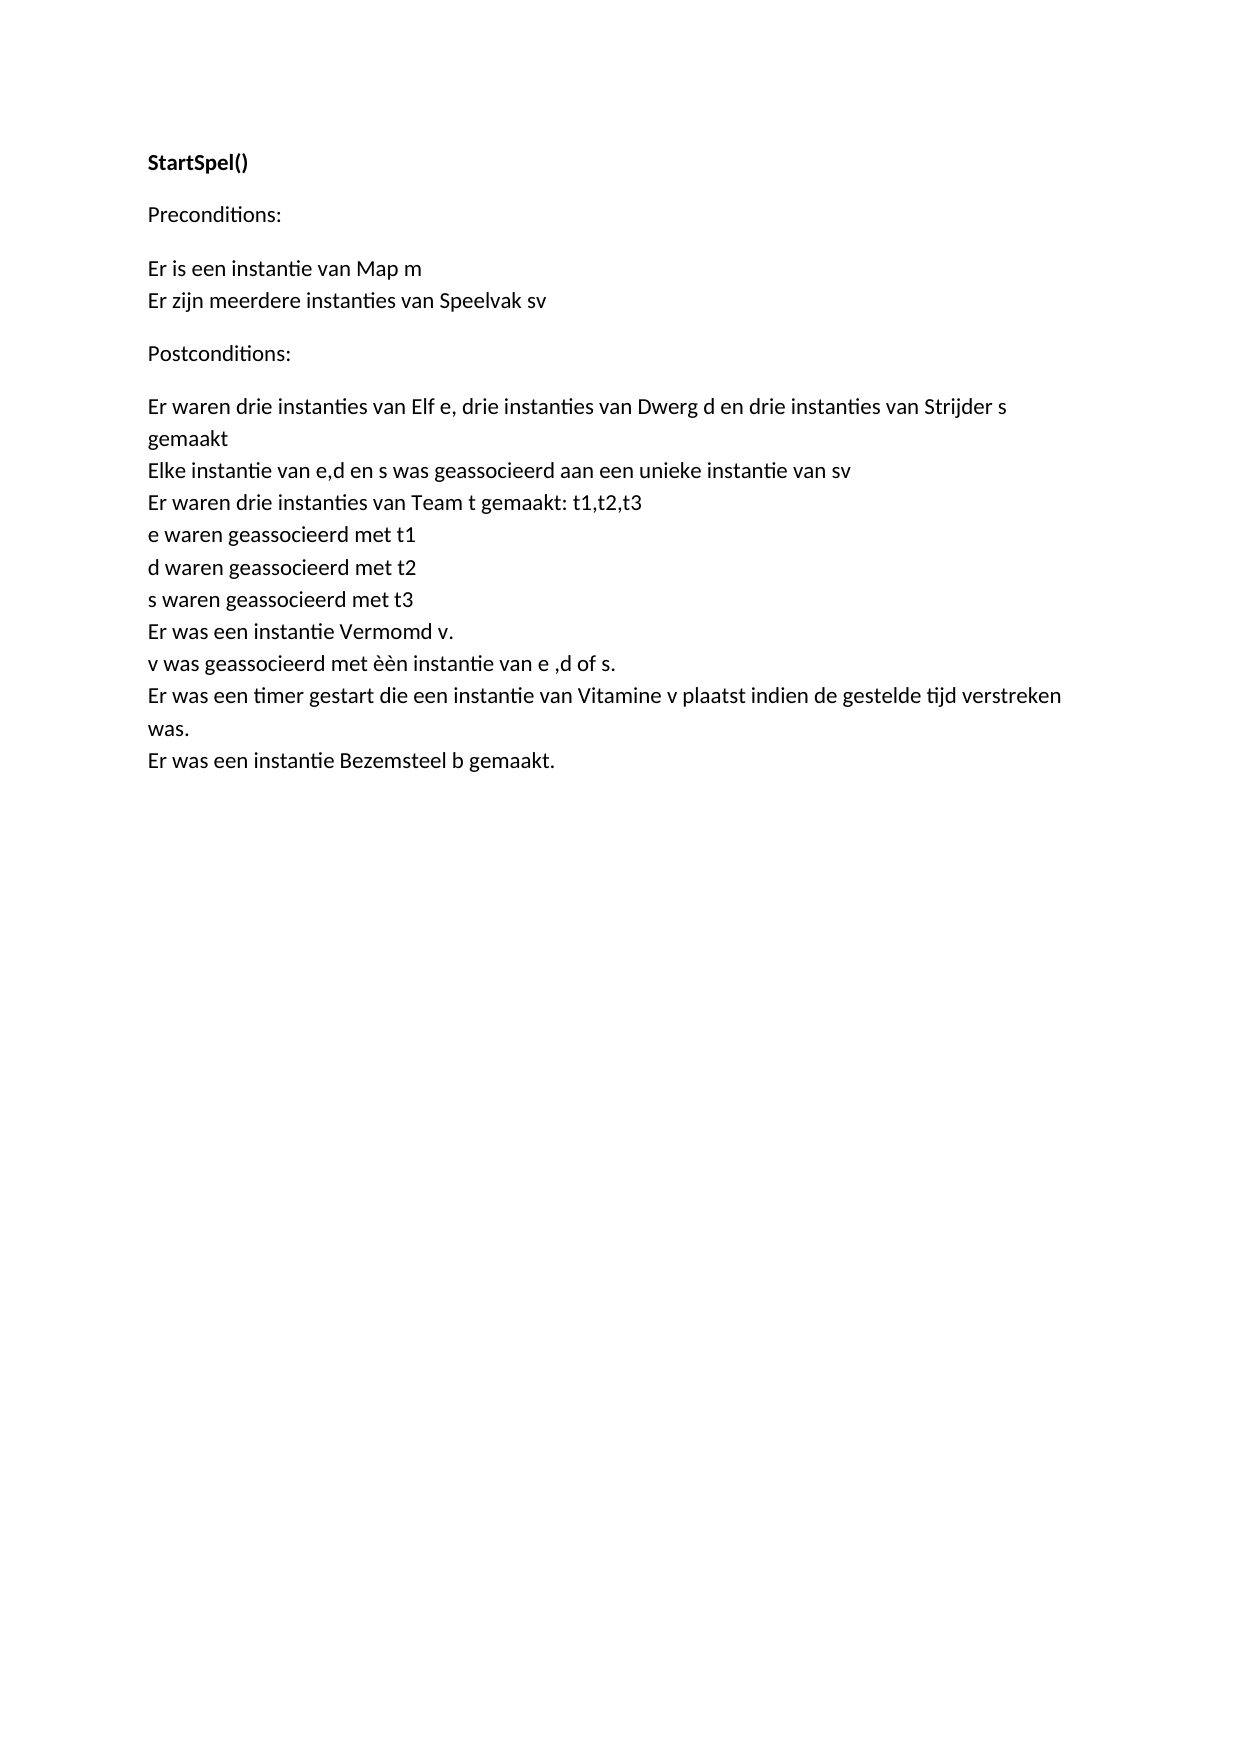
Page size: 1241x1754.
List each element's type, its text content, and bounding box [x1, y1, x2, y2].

text Postconditions: [148, 339, 1093, 367]
text Er is een instantie van Map m Er zijn meerdere instanties van Speelvak sv [148, 254, 1093, 314]
text Er waren drie instanties van Elf e, drie instanties van Dwerg d en drie instanties van Strijder s gemaakt Elke instantie van e,d en s was geassocieerd aan een unieke instantie van sv Er waren drie instanties van Team t gemaakt: t1,t2,t3 e waren geassocieerd met t1 d waren geassocieerd met t2 s waren geassocieerd met t3 Er was een instantie Vermomd v. v was geassocieerd met èèn instantie van e ,d of s. Er was een timer gestart die een instantie van Vitamine v plaatst indien de gestelde tijd verstreken was. Er was een instantie Bezemsteel b gemaakt. [148, 392, 1093, 774]
text Preconditions: [148, 201, 1093, 229]
text StartSpel() [148, 148, 1093, 176]
